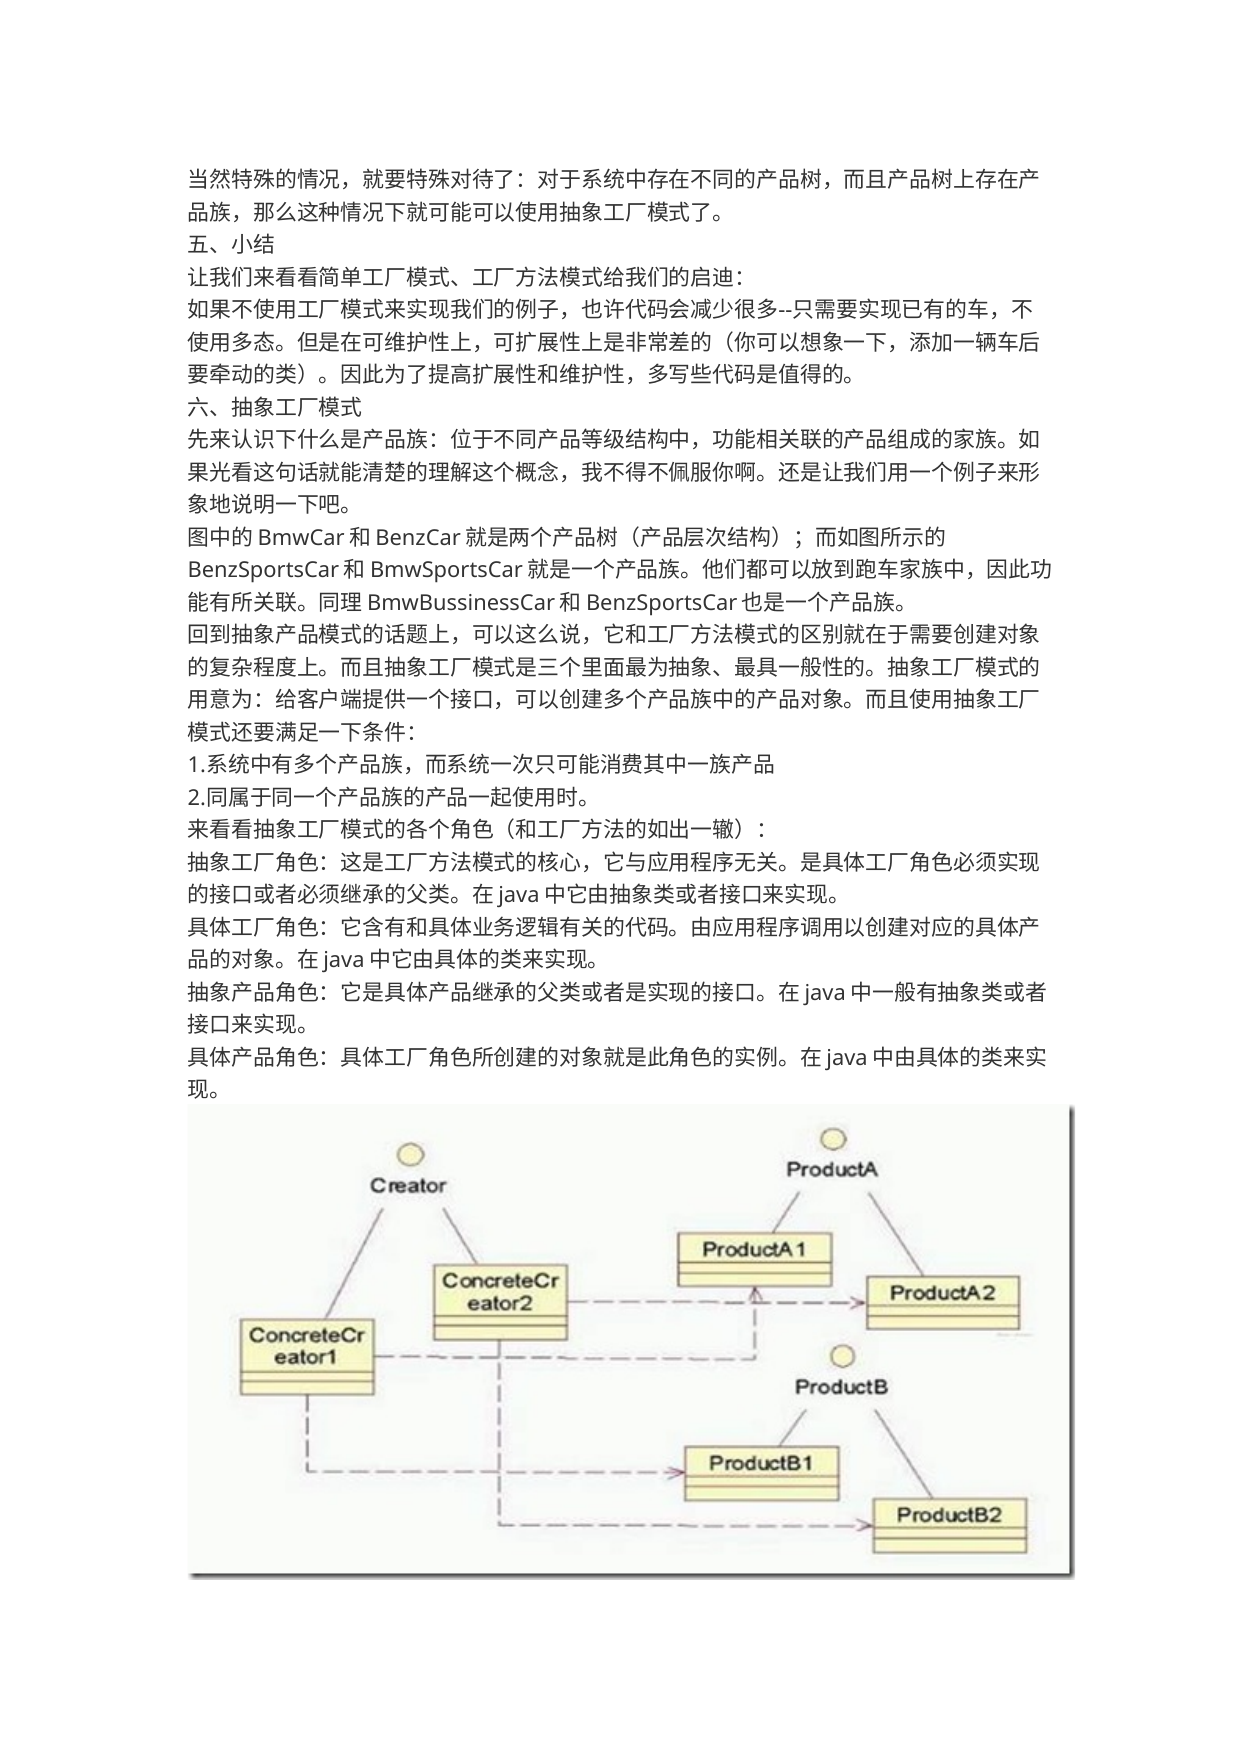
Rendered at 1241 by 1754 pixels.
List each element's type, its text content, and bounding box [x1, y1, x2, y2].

text 五、小结 让我们来看看简单工厂模式、工厂方法模式给我们的启迪： 如果不使用工厂模式来实现我们的例子，也许代码会减少很多--只需要实现已有的车，不使用多态。但是在可维护性上，可扩展性上是非常差的（你可以想象一下，添加一辆车后要牵动的类）。因此为了提高扩展性和维护性，多写些代码是值得的。 [187, 227, 1053, 389]
picture [187, 1104, 1075, 1580]
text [187, 162, 1053, 227]
text 六、抽象工厂模式 先来认识下什么是产品族：位于不同产品等级结构中，功能相关联的产品组成的家族。如果光看这句话就能清楚的理解这个概念，我不得不佩服你啊。还是让我们用一个例子来形象地说明一下吧。 [187, 389, 1053, 519]
text 图中的BmwCar和BenzCar就是两个产品树（产品层次结构）；而如图所示的BenzSportsCar和BmwSportsCar就是一个产品族。他们都可以放到跑车家族中，因此功能有所关联。同理BmwBussinessCar和BenzSportsCar也是一个产品族。 回到抽象产品模式的话题上，可以这么说，它和工厂方法模式的区别就在于需要创建对象的复杂程度上。而且抽象工厂模式是三个里面最为抽象、最具一般性的。抽象工厂模式的用意为：给客户端提供一个接口，可以创建多个产品族中的产品对象。而且使用抽象工厂模式还要满足一下条件： 1.系统中有多个产品族，而系统一次只可能消费其中一族产品 2.同属于同一个产品族的产品一起使用时。 来看看抽象工厂模式的各个角色（和工厂方法的如出一辙）： 抽象工厂角色：这是工厂方法模式的核心，它与应用程序无关。是具体工厂角色必须实现的接口或者必须继承的父类。在java中它由抽象类或者接口来实现。 具体工厂角色：它含有和具体业务逻辑有关的代码。由应用程序调用以创建对应的具体产品的对象。在java中它由具体的类来实现。 抽象产品角色：它是具体产品继承的父类或者是实现的接口。在java中一般有抽象类或者接口来实现。 具体产品角色：具体工厂角色所创建的对象就是此角色的实例。在java中由具体的类来实现。 [187, 519, 1053, 1104]
